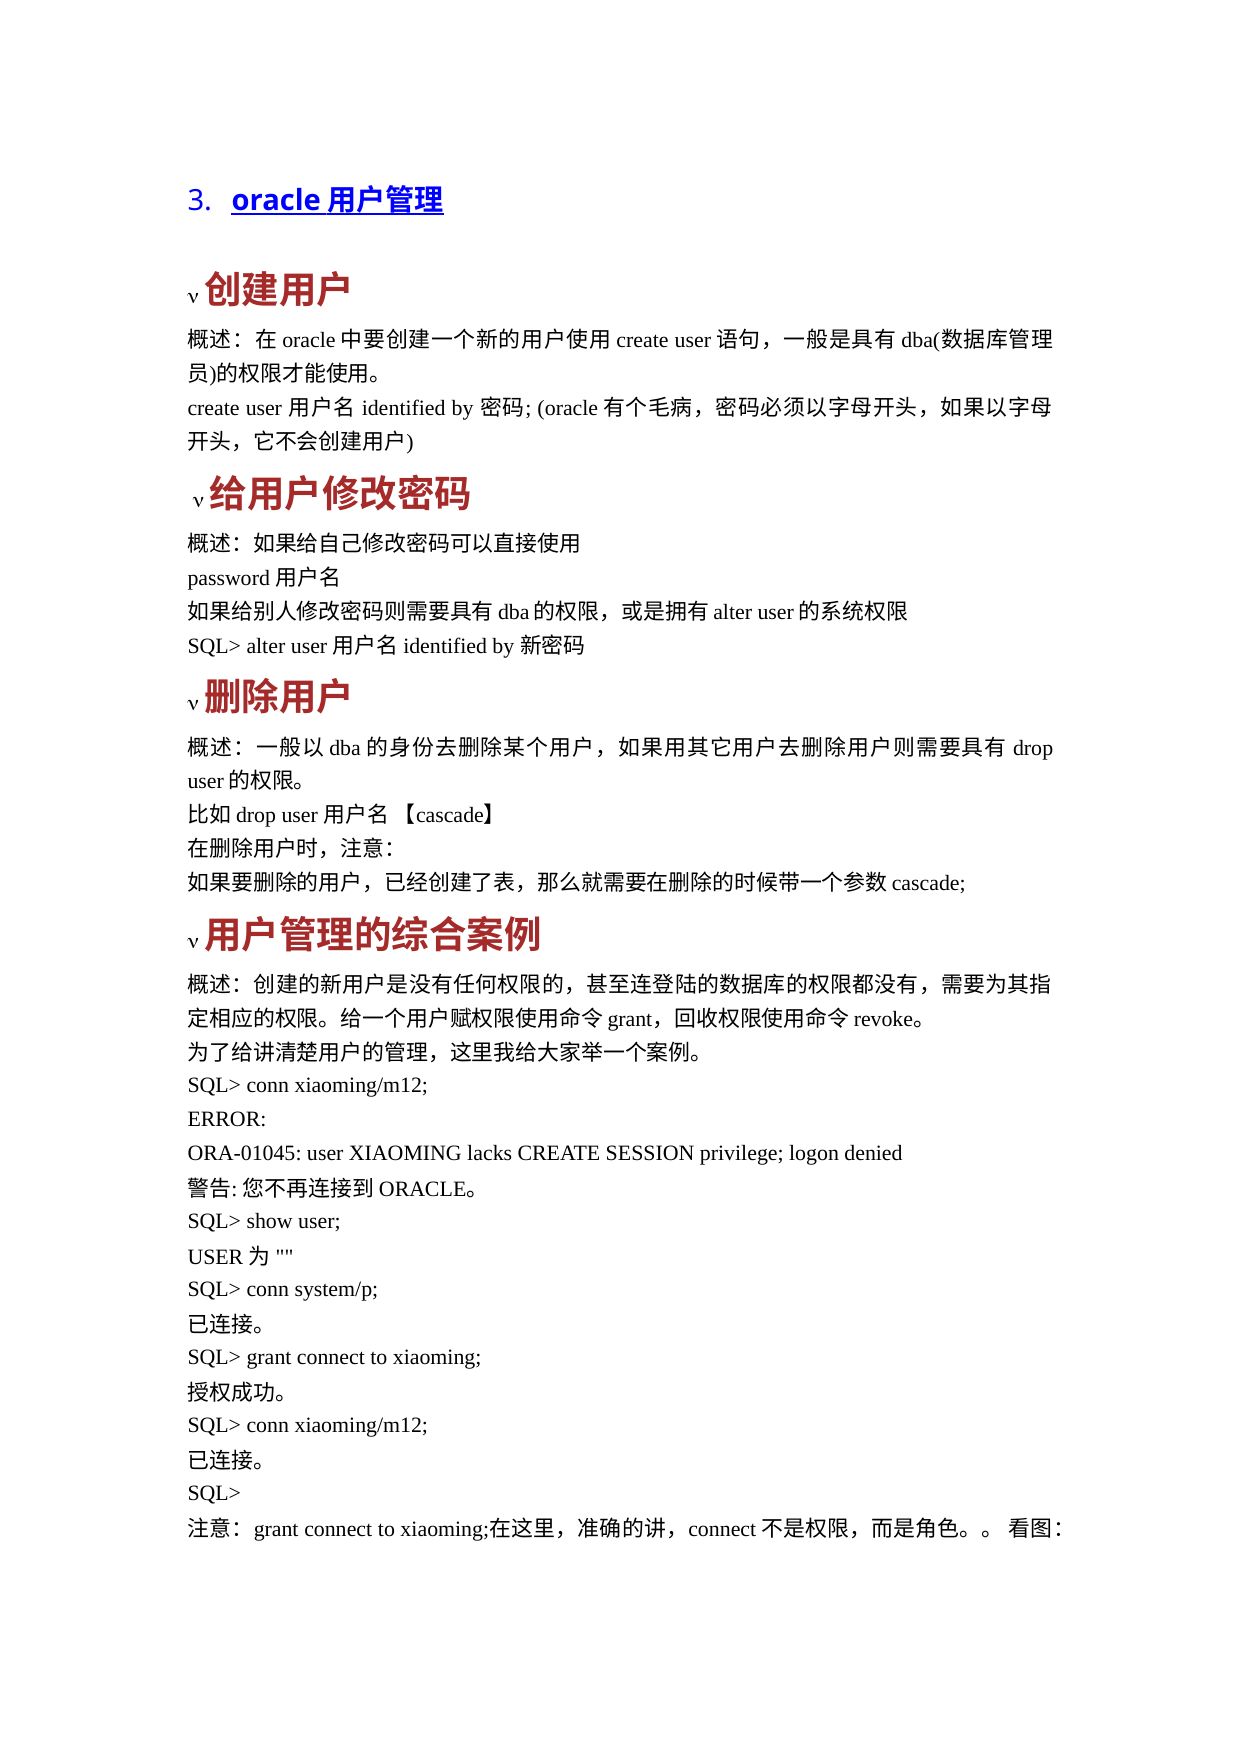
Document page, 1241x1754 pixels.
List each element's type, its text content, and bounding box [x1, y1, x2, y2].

text ERROR: [187, 1102, 1053, 1136]
text 比如 drop user 用户名 【cascade】 [187, 796, 1053, 830]
text ORA-01045: user XIAOMING lacks CREATE SESSION privilege; logon denied [187, 1136, 1053, 1170]
text 警告: 您不再连接到 ORACLE。 [187, 1170, 1053, 1204]
text 给用户修改密码 [187, 457, 1053, 524]
text 概述：在oracle中要创建一个新的用户使用create user语句，一般是具有dba(数据库管理员)的权限才能使用。 [187, 321, 1053, 389]
subtitle oracle用户管理 [187, 164, 1053, 232]
text SQL> conn system/p; [187, 1272, 1053, 1306]
text 在删除用户时，注意： [187, 830, 1053, 864]
text SQL> alter user 用户名 identified by 新密码 [187, 626, 1053, 660]
text 概述：一般以dba的身份去删除某个用户，如果用其它用户去删除用户则需要具有drop user的权限。 [187, 728, 1053, 796]
text 概述：创建的新用户是没有任何权限的，甚至连登陆的数据库的权限都没有，需要为其指定相应的权限。给一个用户赋权限使用命令grant，回收权限使用命令revoke。 [187, 966, 1053, 1034]
text 用户管理的综合案例 [187, 898, 1053, 966]
text 已连接。 [187, 1306, 1053, 1339]
text create user 用户名 identified by 密码; (oracle有个毛病，密码必须以字母开头，如果以字母开头，它不会创建用户) [187, 389, 1053, 457]
text 如果给别人修改密码则需要具有dba的权限，或是拥有alter user的系统权限 [187, 592, 1053, 626]
text SQL> conn xiaoming/m12; [187, 1068, 1053, 1102]
text USER 为 "" [187, 1238, 1053, 1272]
text 已连接。 [187, 1441, 1053, 1475]
text password 用户名 [187, 558, 1053, 592]
text 删除用户 [187, 660, 1053, 728]
text 创建用户 [187, 253, 1053, 321]
text SQL> grant connect to xiaoming; [187, 1339, 1053, 1373]
text SQL> conn xiaoming/m12; [187, 1407, 1053, 1441]
text SQL> show user; [187, 1204, 1053, 1238]
text SQL> [187, 1475, 1053, 1509]
text 注意：grant connect to xiaoming;在这里，准确的讲，connect不是权限，而是角色。。 看图： 现在说下对象权限，现在要做这么件事情： [187, 1509, 1053, 1577]
text 概述：如果给自己修改密码可以直接使用 [187, 524, 1053, 558]
text 如果要删除的用户，已经创建了表，那么就需要在删除的时候带一个参数cascade; [187, 864, 1053, 898]
text 为了给讲清楚用户的管理，这里我给大家举一个案例。 [187, 1034, 1053, 1068]
text 授权成功。 [187, 1373, 1053, 1407]
